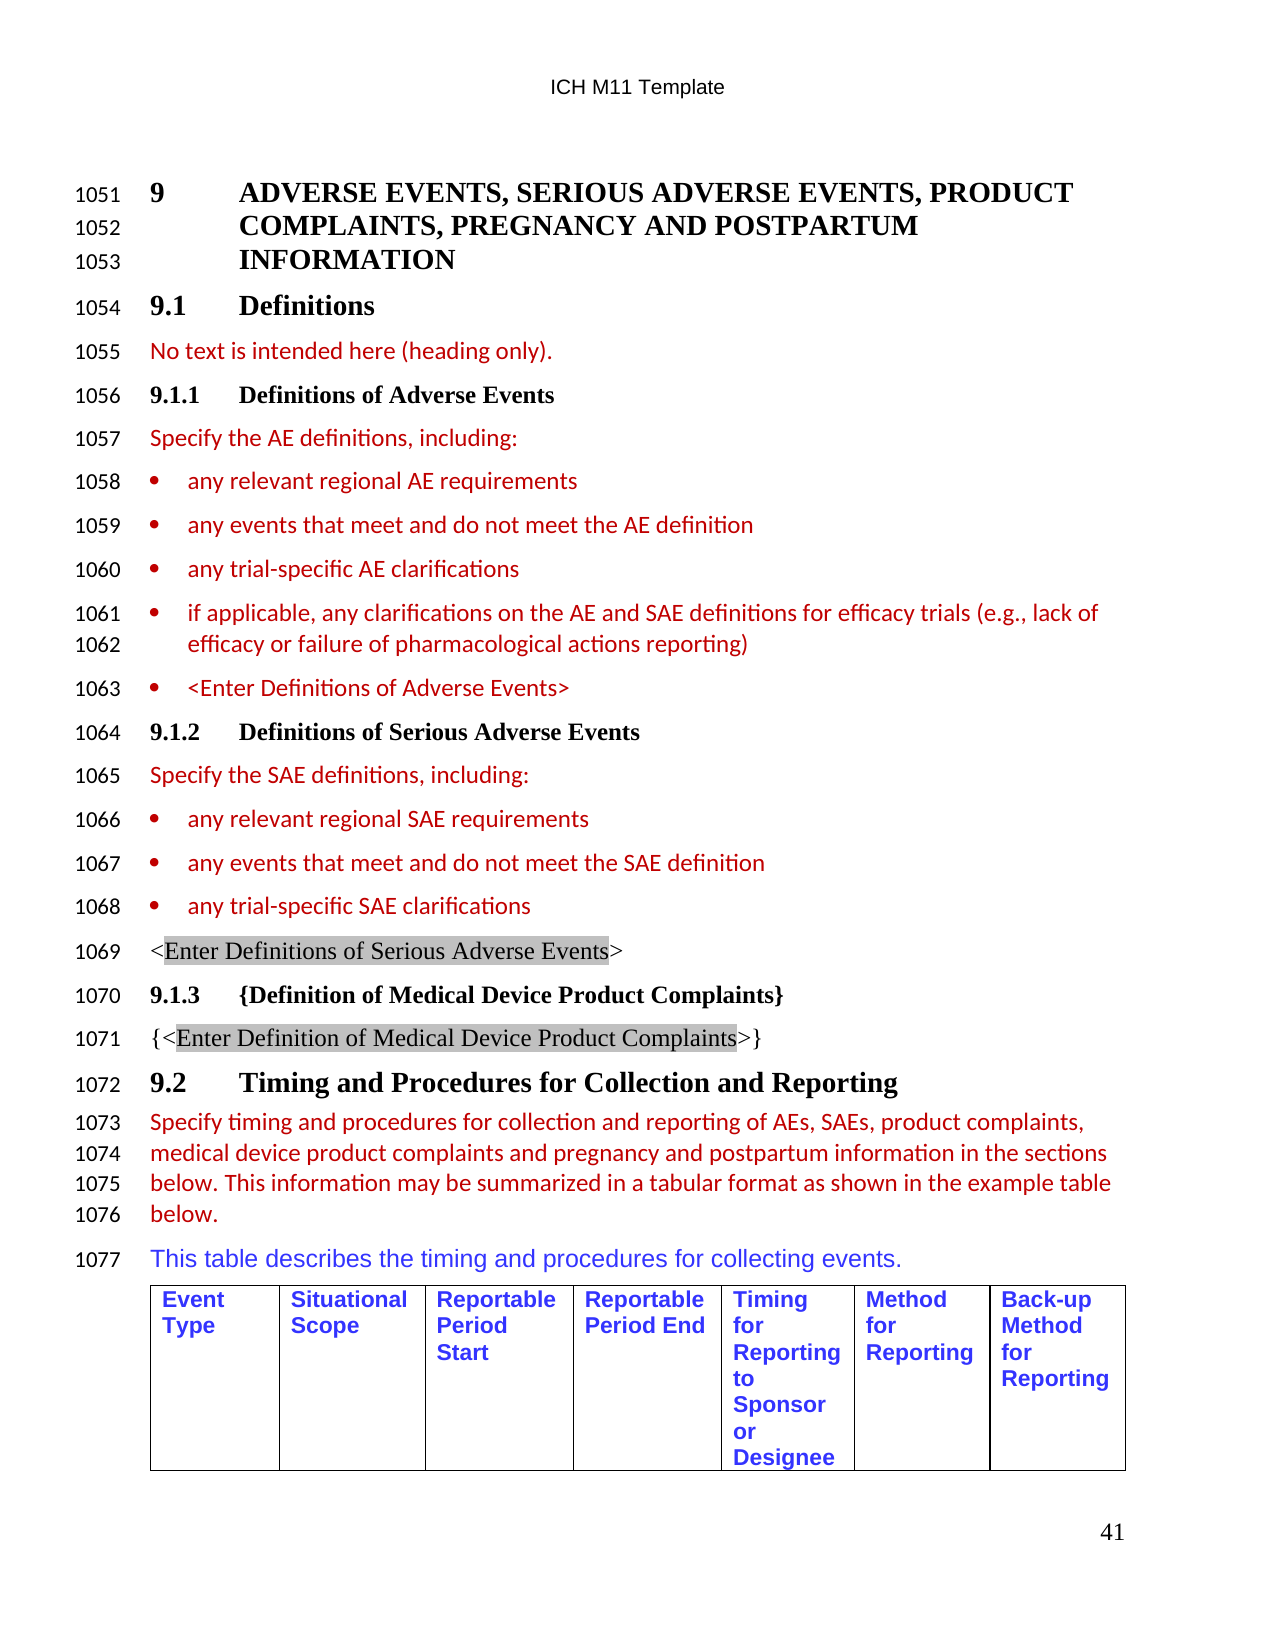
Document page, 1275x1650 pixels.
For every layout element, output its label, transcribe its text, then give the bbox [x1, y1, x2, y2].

list any trial-specific SAE clarifications [150, 890, 1125, 921]
text <Enter Definitions of Serious Adverse Events> [150, 933, 1125, 965]
text Specify timing and procedures for collection and reporting of AEs, SAEs, product complaints, medical device product complaints and pregnancy and postpartum information in the sections below. This information may be summarized in a tabular format as shown in the example table below. [150, 1107, 1125, 1229]
table_header Reportable Period End [574, 1286, 721, 1470]
subtitle Adverse Events, Serious Adverse Events, Product Complaints, Pregnancy and Postpartum Information [150, 175, 1125, 276]
list <Enter Definitions of Adverse Events> [150, 671, 1125, 702]
text {<Enter Definition of Medical Device Product Complaints>} [150, 1021, 1125, 1052]
subtitle Timing and Procedures for Collection and Reporting [150, 1065, 1125, 1098]
table_header Back-up Method for Reporting [991, 1286, 1125, 1470]
subtitle Definitions of Serious Adverse Events [150, 715, 1125, 746]
list Specify the AE definitions, including: [150, 422, 1125, 452]
list any trial-specific AE clarifications [150, 552, 1125, 583]
table_header Event Type [151, 1286, 279, 1470]
table_header Method for Reporting [855, 1286, 989, 1470]
table_header Timing for Reporting to Sponsor or Designee [722, 1286, 854, 1470]
list if applicable, any clarifications on the AE and SAE definitions for efficacy trials (e.g., lack of efficacy or failure of pharmacological actions reporting) [150, 596, 1125, 658]
subtitle Definitions of Adverse Events [150, 378, 1125, 409]
text This table describes the timing and procedures for collecting events. [150, 1241, 1125, 1272]
subtitle Definitions [150, 288, 1125, 322]
text Specify the SAE definitions, including: [150, 758, 1125, 790]
list any relevant regional AE requirements [150, 465, 1125, 496]
table_header Situational Scope [280, 1286, 425, 1470]
table_header Reportable Period Start [426, 1286, 573, 1470]
subtitle {Definition of Medical Device Product Complaints} [150, 977, 1125, 1008]
list any events that meet and do not meet the AE definition [150, 508, 1125, 540]
list any relevant regional SAE requirements [150, 802, 1125, 833]
text No text is intended here (heading only). [150, 334, 1125, 365]
list any events that meet and do not meet the SAE definition [150, 846, 1125, 877]
